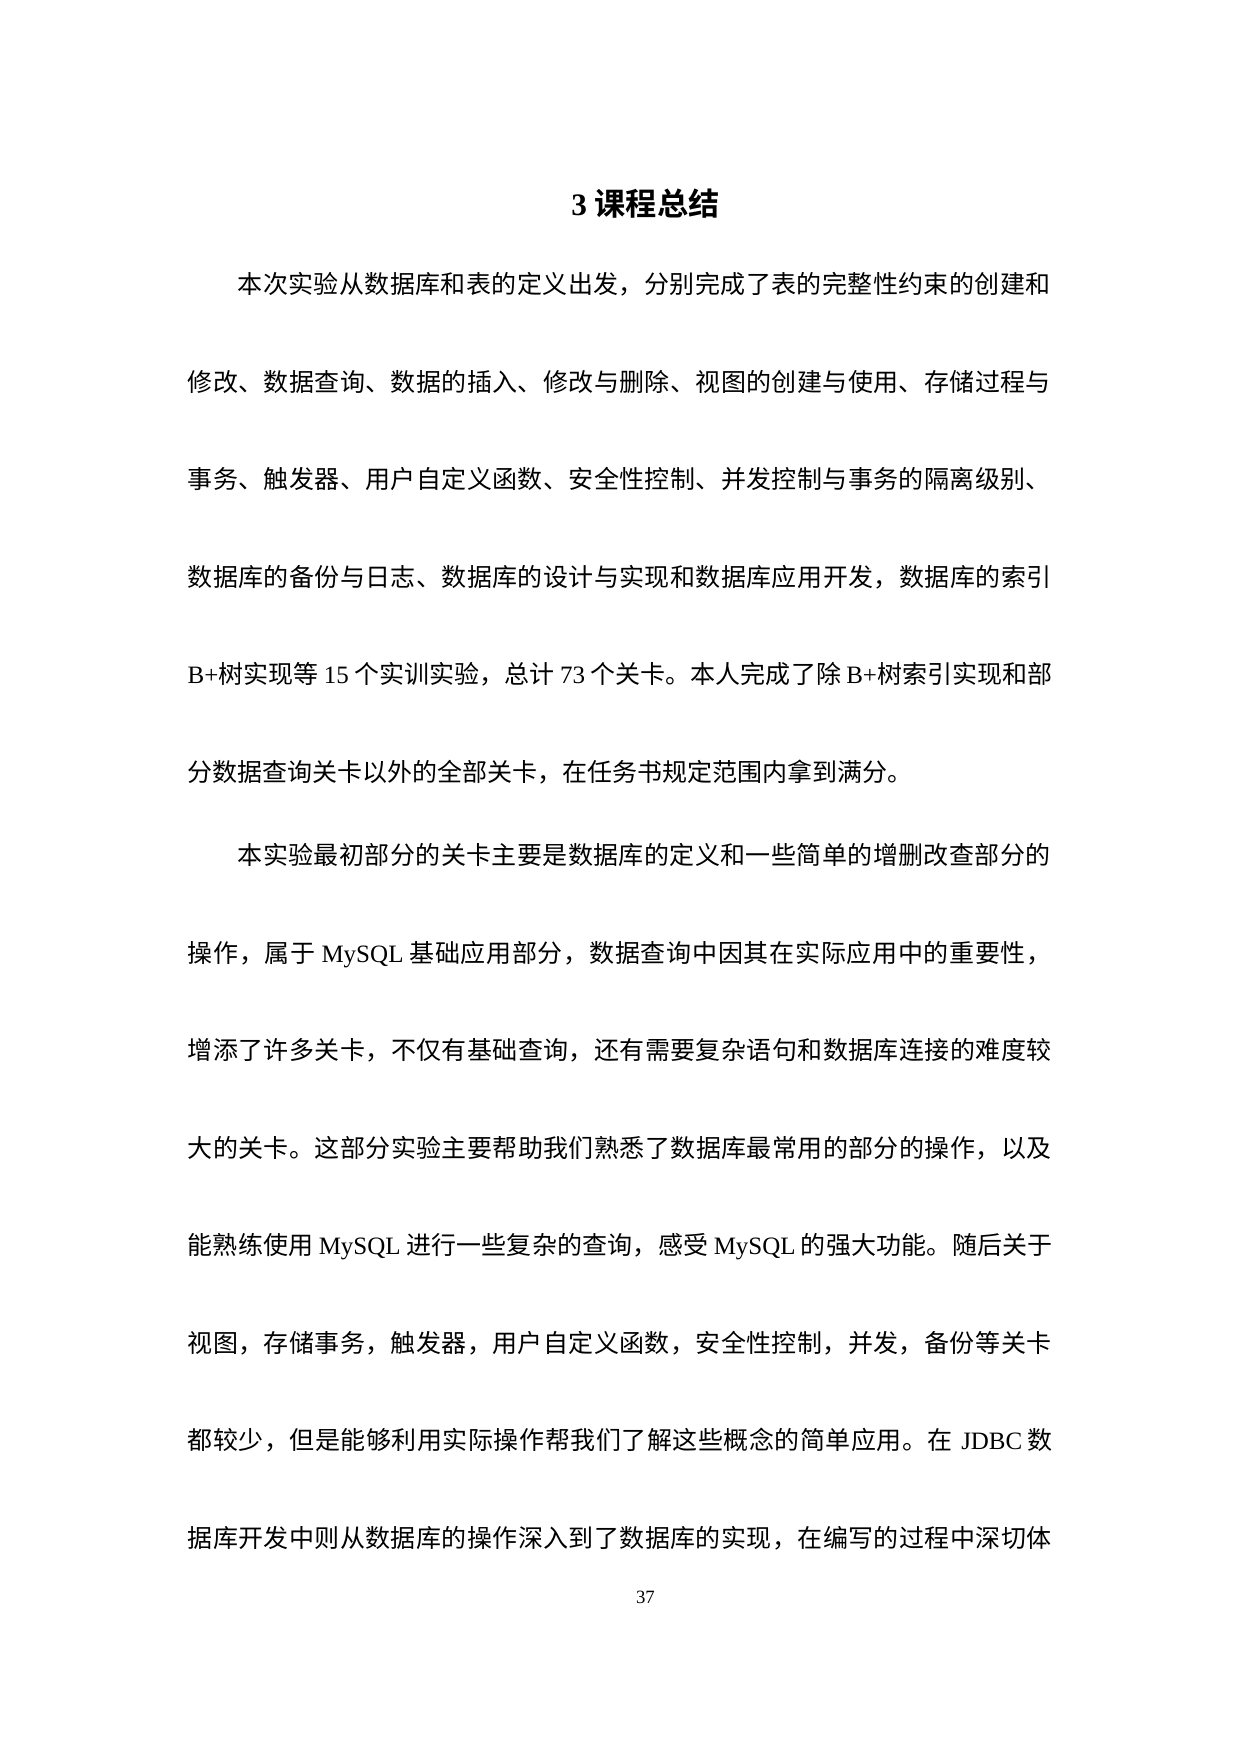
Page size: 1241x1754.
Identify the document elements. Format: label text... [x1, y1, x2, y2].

text 本次实验从数据库和表的定义出发，分别完成了表的完整性约束的创建和修改、数据查询、数据的插入、修改与删除、视图的创建与使用、存储过程与事务、触发器、用户自定义函数、安全性控制、并发控制与事务的隔离级别、数据库的备份与日志、数据库的设计与实现和数据库应用开发，数据库的索引B+树实现等15个实训实验，总计73个关卡。本人完成了除B+树索引实现和部分数据查询关卡以外的全部关卡，在任务书规定范围内拿到满分。 [187, 251, 1053, 803]
subtitle 3 课程总结 [187, 169, 1053, 234]
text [187, 821, 1053, 1569]
